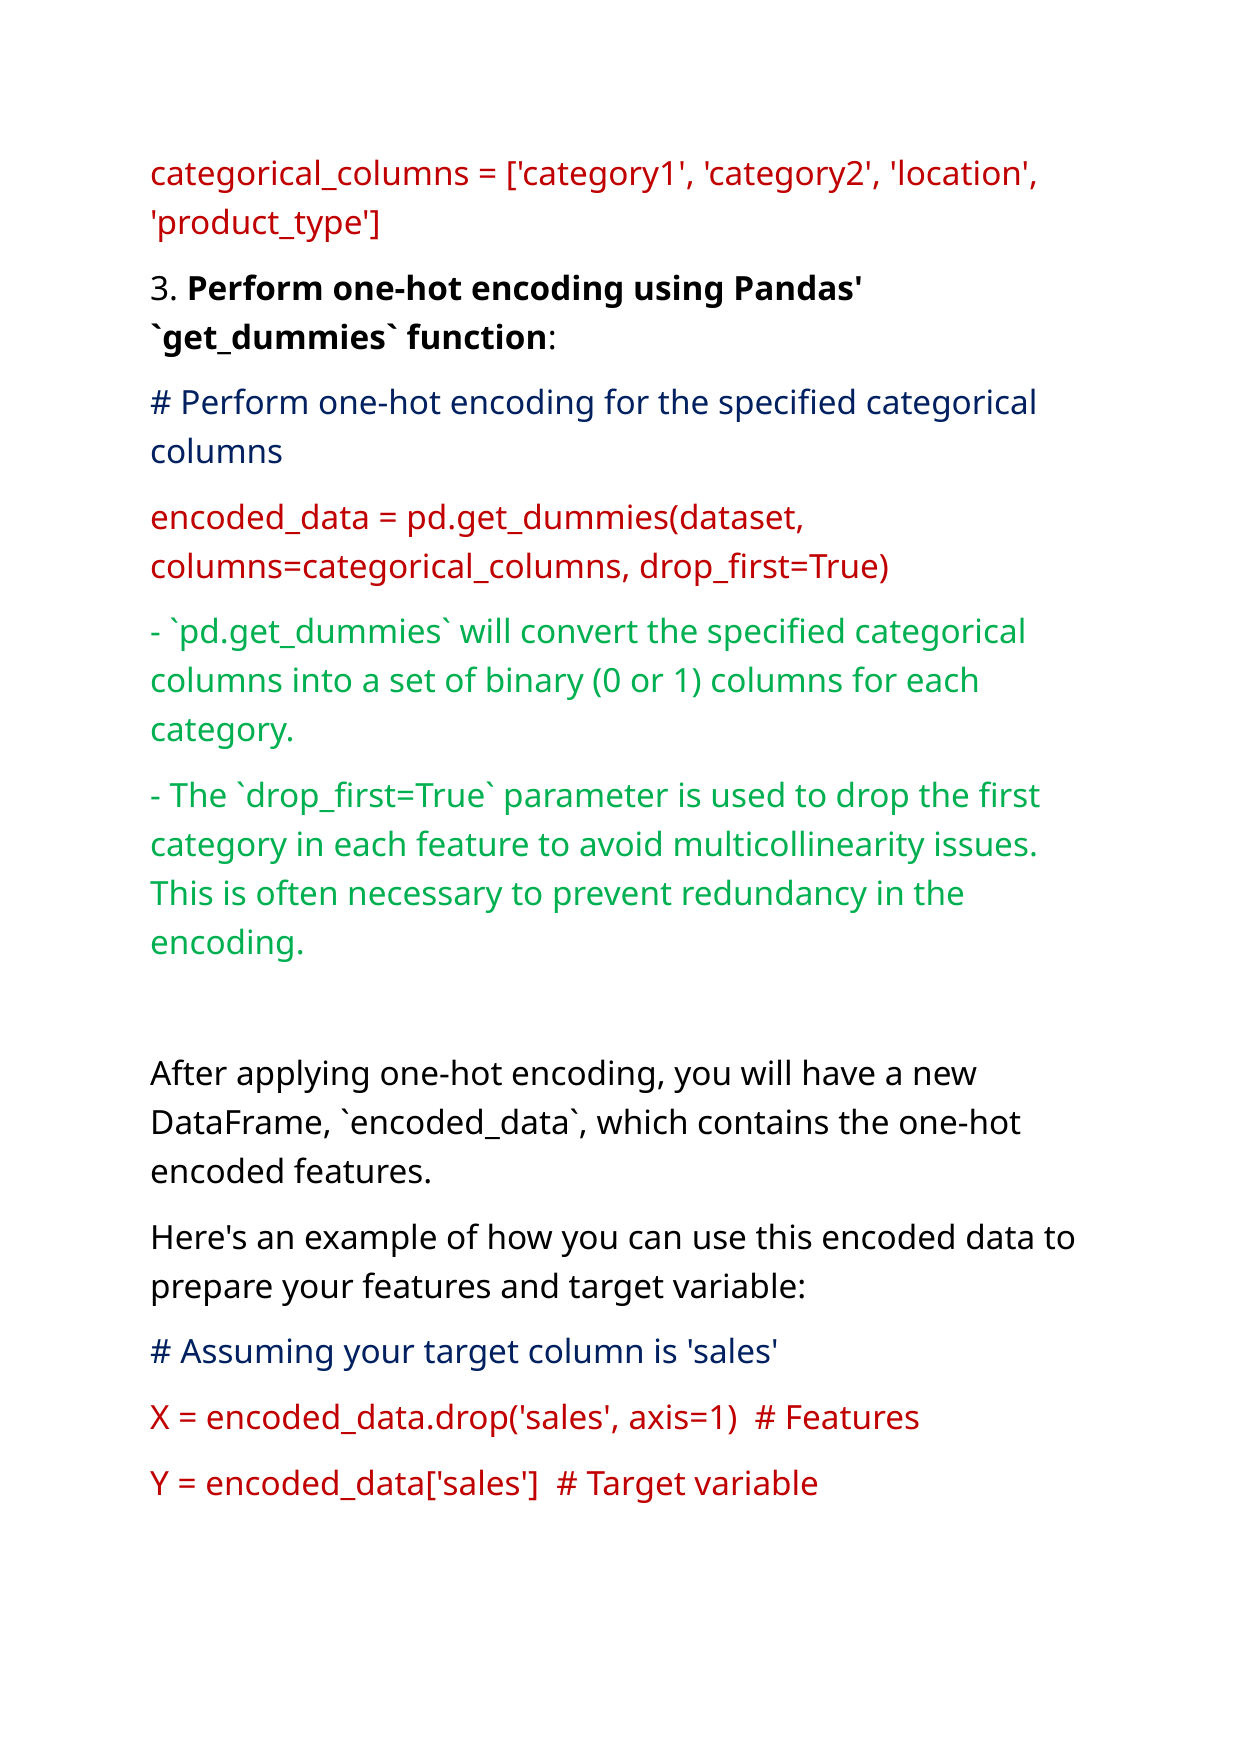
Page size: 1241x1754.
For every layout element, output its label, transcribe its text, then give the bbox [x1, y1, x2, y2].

text encoded_data = pd.get_dummies(dataset, columns=categorical_columns, drop_first=True) [150, 494, 1090, 588]
text Y = encoded_data['sales'] # Target variable [150, 1459, 1090, 1505]
text 3. Perform one-hot encoding using Pandas' `get_dummies` function: [150, 264, 1090, 359]
text - The `drop_first=True` parameter is used to drop the first category in each feature to avoid multicollinearity issues. This is often necessary to prevent redundancy in the encoding. [150, 772, 1090, 964]
text Here's an example of how you can use this encoded data to prepare your features and target variable: [150, 1213, 1090, 1308]
text After applying one-hot encoding, you will have a new DataFrame, `encoded_data`, which contains the one-hot encoded features. [150, 1050, 1090, 1193]
text X = encoded_data.drop('sales', axis=1) # Features [150, 1394, 1090, 1439]
text # Perform one-hot encoding for the specified categorical columns [150, 379, 1090, 473]
text - `pd.get_dummies` will convert the specified categorical columns into a set of binary (0 or 1) columns for each category. [150, 608, 1090, 752]
text # Assuming your target column is 'sales' [150, 1328, 1090, 1373]
text categorical_columns = ['category1', 'category2', 'location', 'product_type'] [150, 150, 1090, 244]
